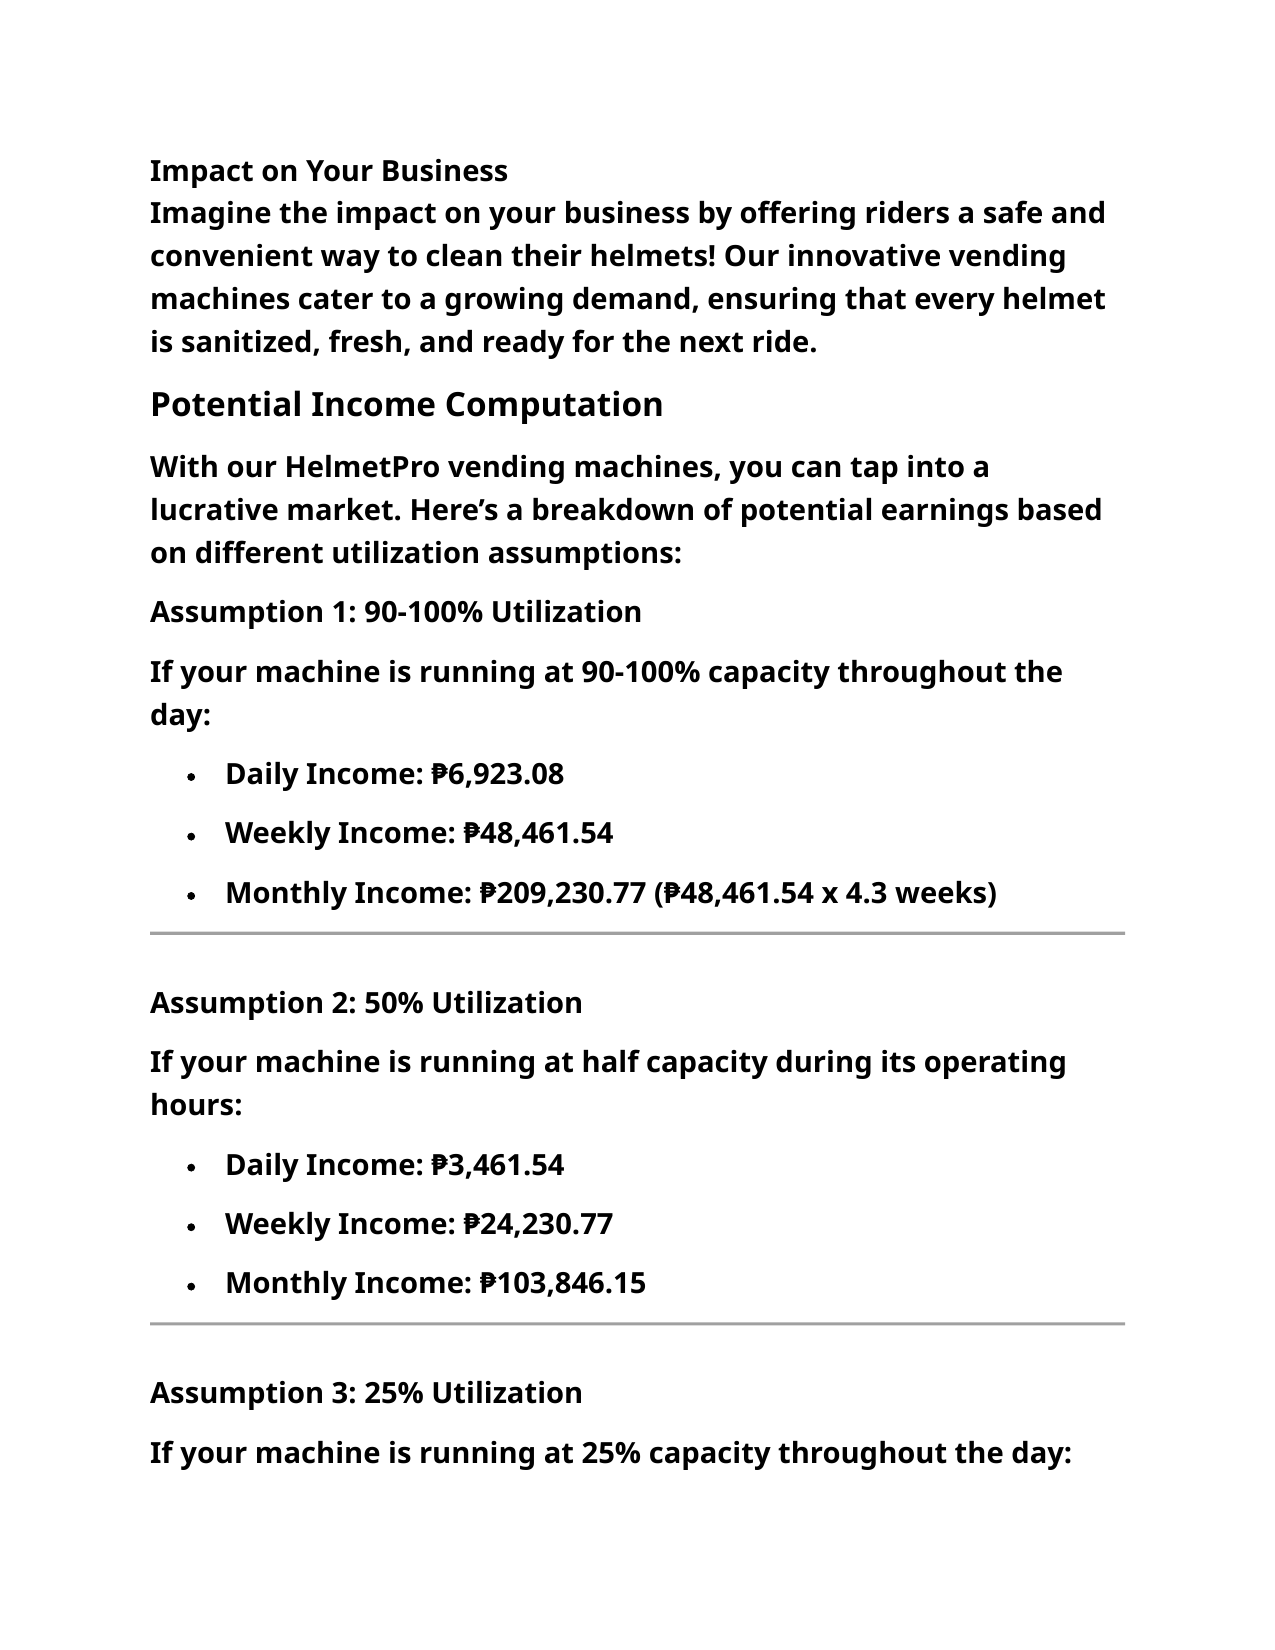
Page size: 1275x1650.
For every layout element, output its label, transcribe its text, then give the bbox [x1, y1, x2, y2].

list Weekly Income: ₱48,461.54 [187, 813, 1125, 852]
text If your machine is running at half capacity during its operating hours: [150, 1042, 1125, 1124]
list Daily Income: ₱6,923.08 [187, 753, 1125, 793]
text If your machine is running at 25% capacity throughout the day: [150, 1432, 1125, 1472]
list Weekly Income: ₱24,230.77 [187, 1203, 1125, 1243]
list Monthly Income: ₱103,846.15 [187, 1263, 1125, 1302]
list Monthly Income: ₱209,230.77 (₱48,461.54 x 4.3 weeks) [187, 872, 1125, 912]
text With our HelmetPro vending machines, you can tap into a lucrative market. Here’s a breakdown of potential earnings based on different utilization assumptions: [150, 446, 1125, 572]
text Impact on Your Business Imagine the impact on your business by offering riders a safe and convenient way to clean their helmets! Our innovative vending machines cater to a growing demand, ensuring that every helmet is sanitized, fresh, and ready for the next ride. [150, 150, 1125, 361]
text Potential Income Computation [150, 381, 1125, 426]
text If your machine is running at 90-100% capacity throughout the day: [150, 651, 1125, 733]
list Daily Income: ₱3,461.54 [187, 1144, 1125, 1183]
text Assumption 2: 50% Utilization [150, 982, 1125, 1022]
text Assumption 3: 25% Utilization [150, 1373, 1125, 1412]
text Assumption 1: 90-100% Utilization [150, 591, 1125, 631]
